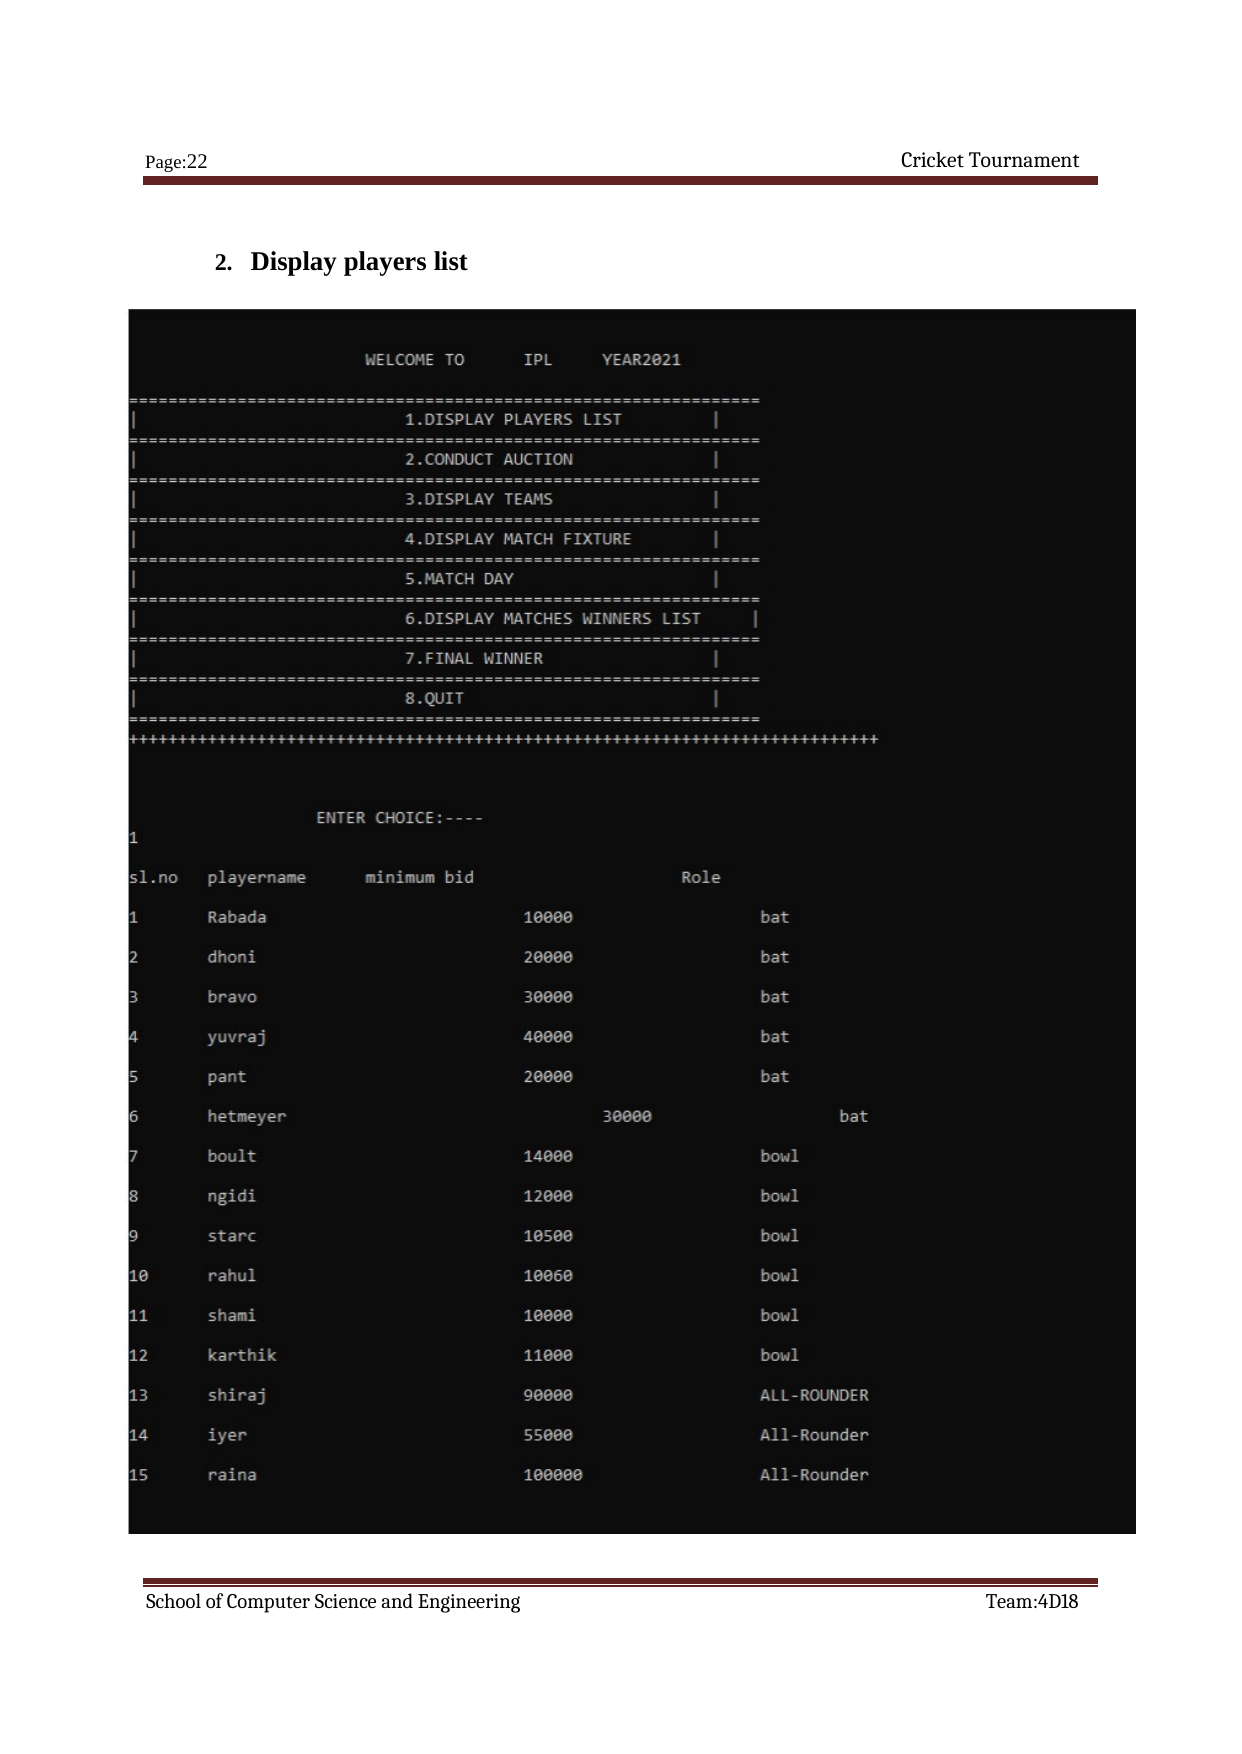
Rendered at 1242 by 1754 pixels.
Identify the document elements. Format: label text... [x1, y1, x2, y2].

text 2. Display players list [214, 245, 1148, 276]
picture [125, 308, 1136, 1534]
